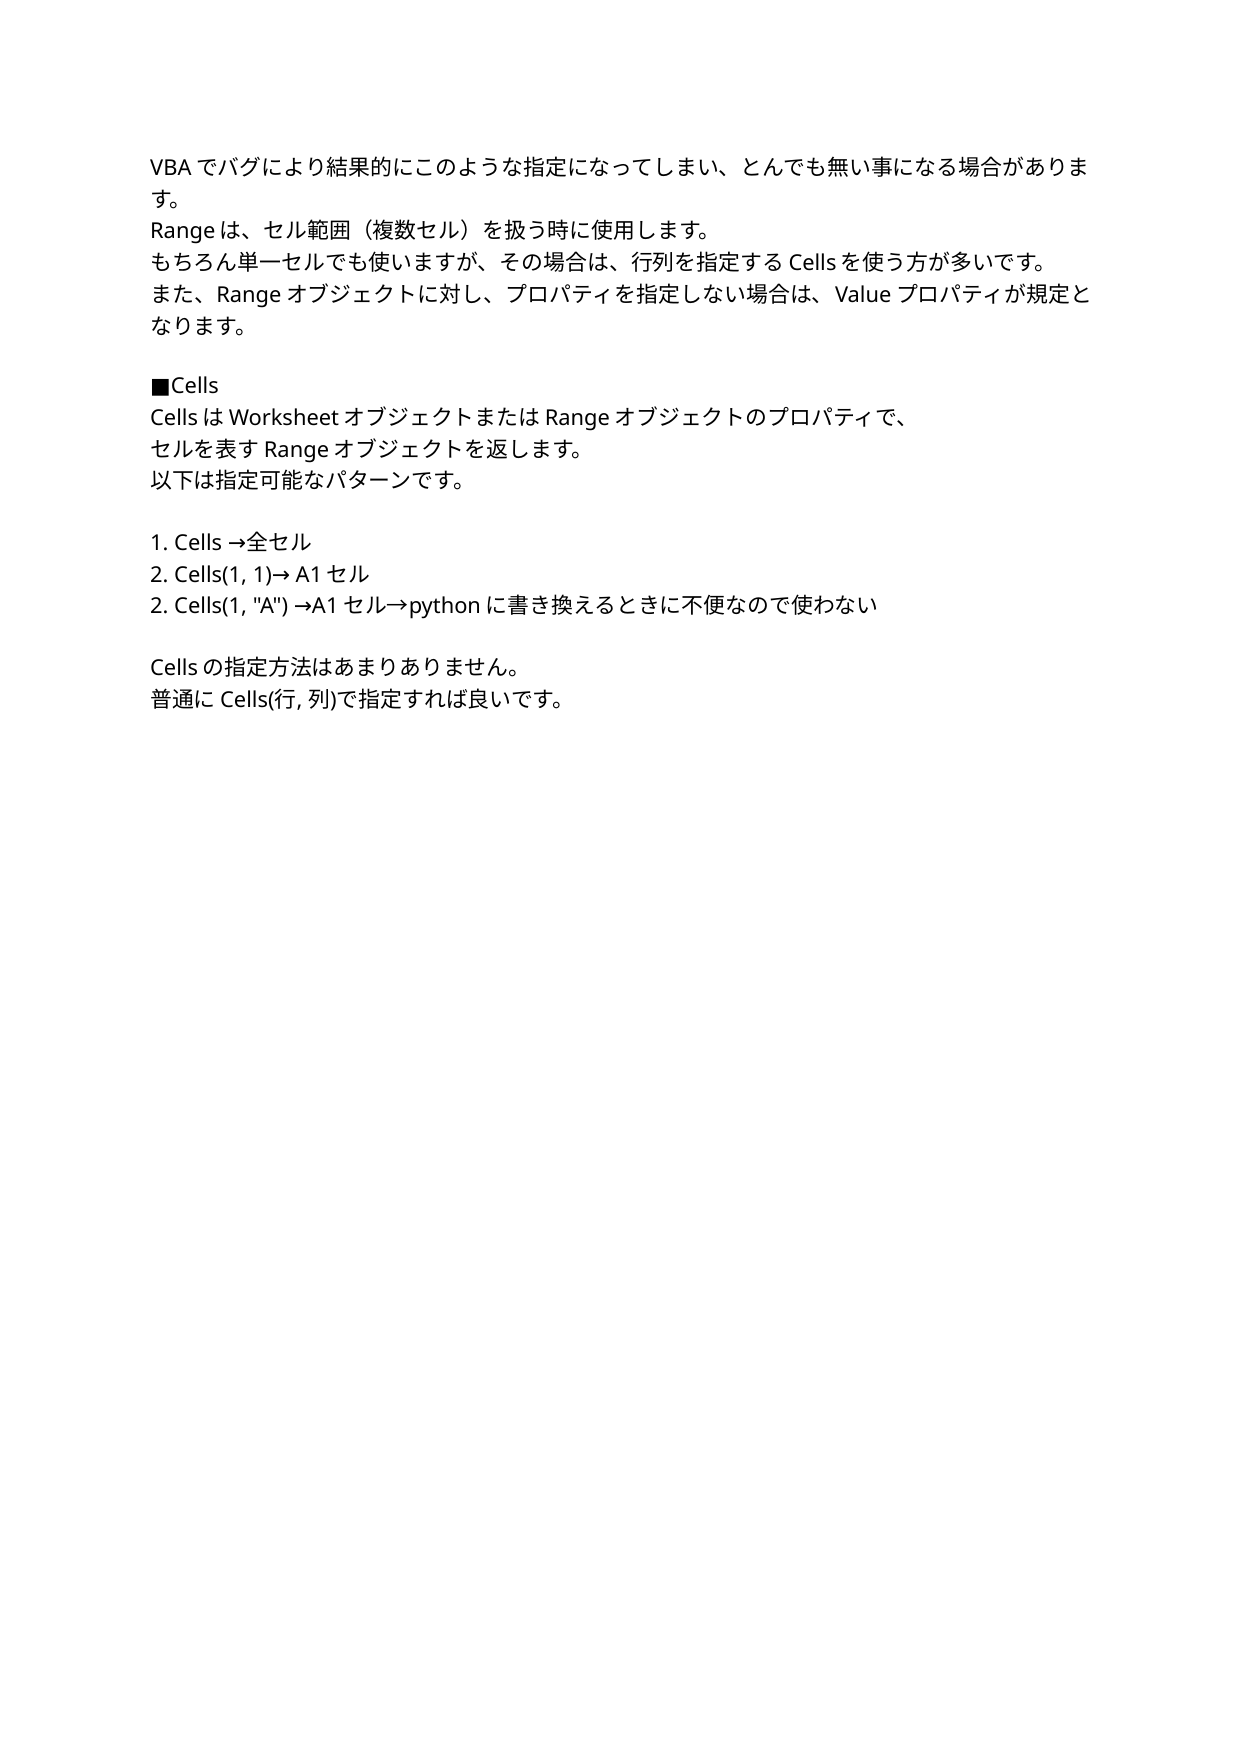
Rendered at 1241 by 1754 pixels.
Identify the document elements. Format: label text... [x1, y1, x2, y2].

text 普通にCells(行, 列)で指定すれば良いです。 [150, 682, 1092, 714]
text もちろん単一セルでも使いますが、その場合は、行列を指定するCellsを使う方が多いです。 [150, 245, 1092, 277]
text Rangeは、セル範囲（複数セル）を扱う時に使用します。 [150, 213, 1092, 245]
text セルを表すRangeオブジェクトを返します。 [150, 432, 1092, 463]
text 1. Cells →全セル [150, 525, 1092, 557]
text 以下は指定可能なパターンです。 [150, 463, 1092, 495]
text VBAでバグにより結果的にこのような指定になってしまい、とんでも無い事になる場合があります。 [150, 150, 1092, 213]
text また、Rangeオブジェクトに対し、プロパティを指定しない場合は、Valueプロパティが規定となります。 [150, 277, 1092, 340]
text Cellsの指定方法はあまりありません。 [150, 650, 1092, 682]
text 2. Cells(1, 1)→ A1セル [150, 557, 1092, 588]
text CellsはWorksheetオブジェクトまたはRangeオブジェクトのプロパティで、 [150, 400, 1092, 432]
text ■Cells [150, 370, 1092, 400]
text 2. Cells(1, "A") →A1セル→pythonに書き換えるときに不便なので使わない [150, 588, 1092, 620]
